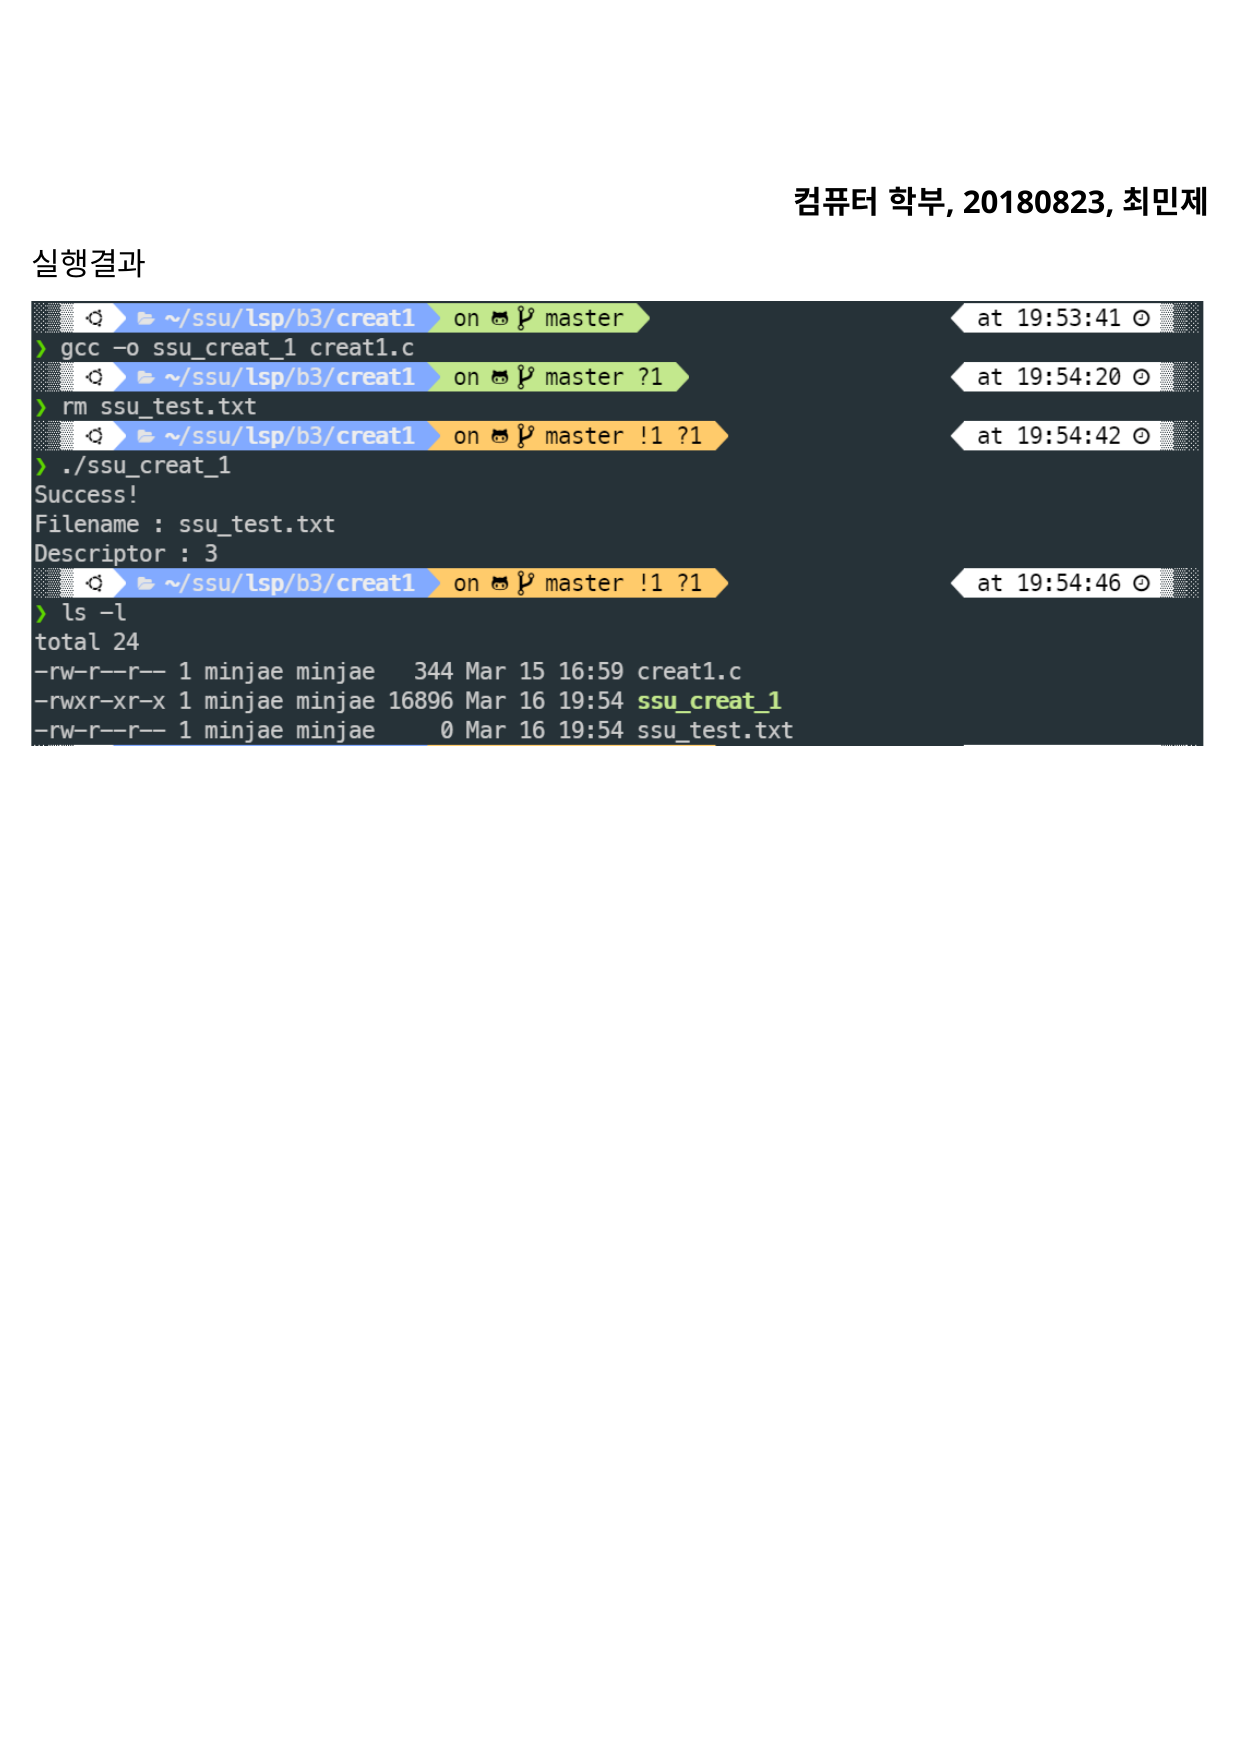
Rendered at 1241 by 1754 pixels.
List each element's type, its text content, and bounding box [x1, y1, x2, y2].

text 실행결과 [31, 239, 1209, 284]
text 컴퓨터 학부, 20180823, 최민제 [31, 177, 1209, 223]
picture [31, 301, 1204, 746]
